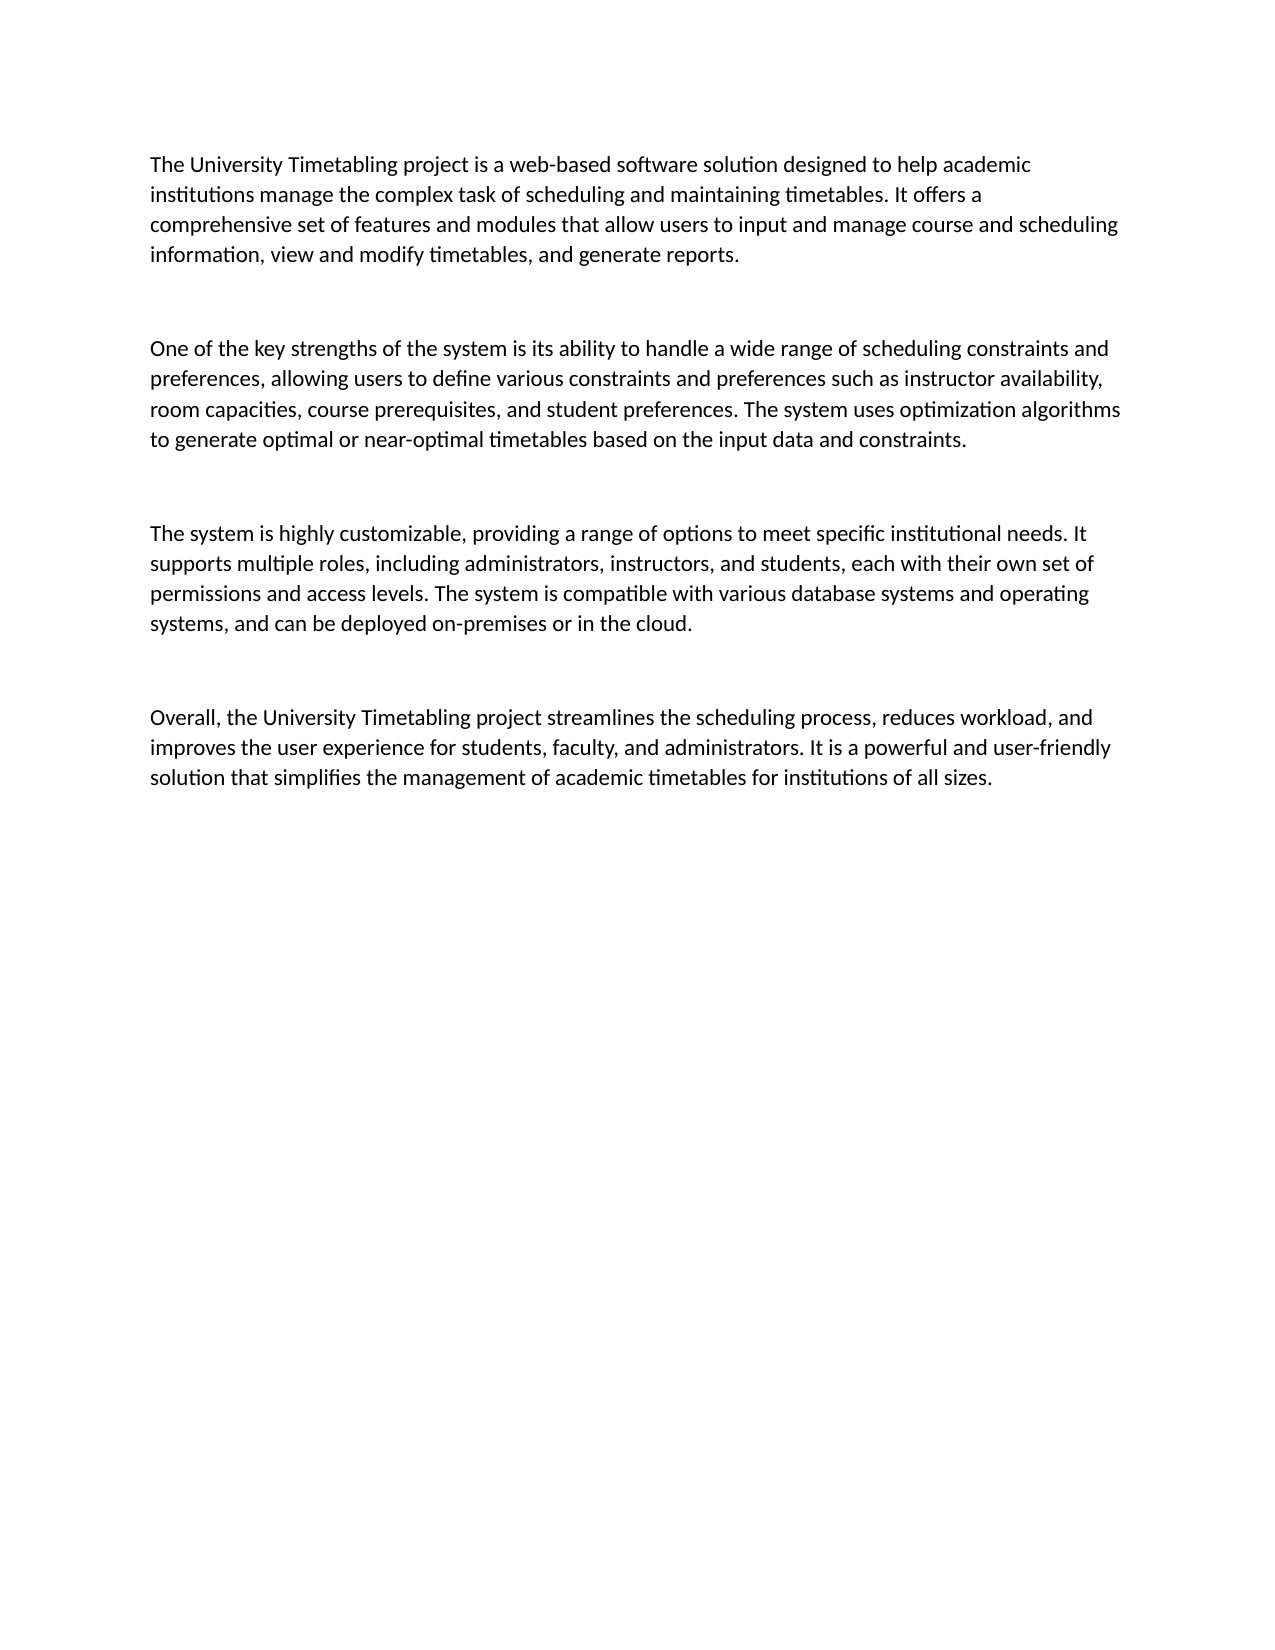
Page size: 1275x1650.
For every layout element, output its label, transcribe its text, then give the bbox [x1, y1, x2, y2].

text The system is highly customizable, providing a range of options to meet specific institutional needs. It supports multiple roles, including administrators, instructors, and students, each with their own set of permissions and access levels. The system is compatible with various database systems and operating systems, and can be deployed on-premises or in the cloud. [150, 519, 1125, 637]
text Overall, the University Timetabling project streamlines the scheduling process, reduces workload, and improves the user experience for students, faculty, and administrators. It is a powerful and user-friendly solution that simplifies the management of academic timetables for institutions of all sizes. [150, 703, 1125, 792]
text The University Timetabling project is a web-based software solution designed to help academic institutions manage the complex task of scheduling and maintaining timetables. It offers a comprehensive set of features and modules that allow users to input and manage course and scheduling information, view and modify timetables, and generate reports. [150, 150, 1125, 269]
text One of the key strengths of the system is its ability to handle a wide range of scheduling constraints and preferences, allowing users to define various constraints and preferences such as instructor availability, room capacities, course prerequisites, and student preferences. The system uses optimization algorithms to generate optimal or near-optimal timetables based on the input data and constraints. [150, 334, 1125, 453]
